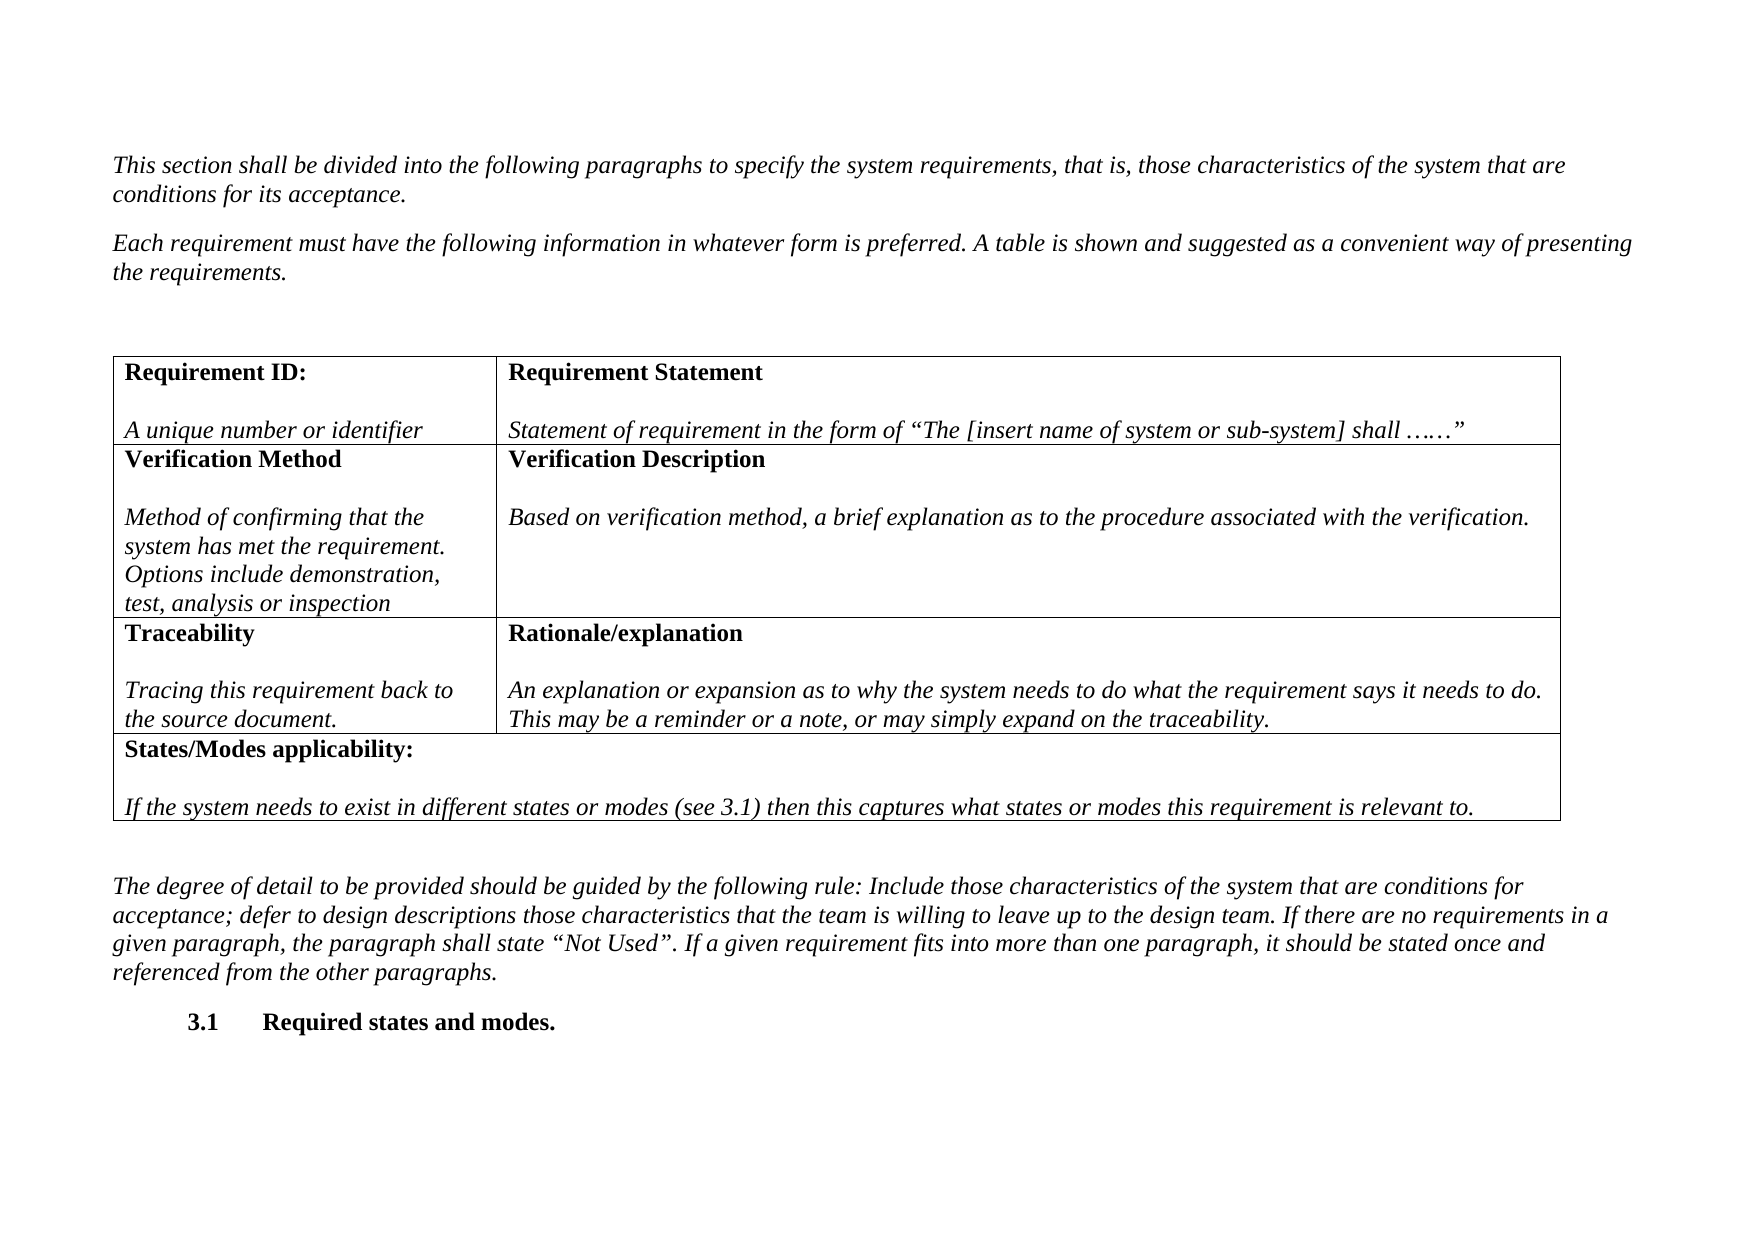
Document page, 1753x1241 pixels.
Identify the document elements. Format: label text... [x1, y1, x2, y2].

table_cell States/Modes applicability: If the system needs to exist in different states or modes (see 3.1) then this captures what states or modes this requirement is relevant to. [114, 734, 1560, 820]
text This section shall be divided into the following paragraphs to specify the system requirements, that is, those characteristics of the system that are conditions for its acceptance. [112, 150, 1639, 207]
text Each requirement must have the following information in whatever form is preferred. A table is shown and suggested as a convenient way of presenting the requirements. [112, 228, 1639, 286]
table_header Requirement Statement Statement of requirement in the form of “The [insert name of system or sub-system] shall ……” [497, 357, 1560, 443]
text The degree of detail to be provided should be guided by the following rule: Include those characteristics of the system that are conditions for acceptance; defer to design descriptions those characteristics that the team is willing to leave up to the design team. If there are no requirements in a given paragraph, the paragraph shall state “Not Used”. If a given requirement fits into more than one paragraph, it should be stated once and referenced from the other paragraphs. [112, 871, 1639, 986]
table_cell Verification Method Method of confirming that the system has met the requirement. Options include demonstration, test, analysis or inspection [114, 445, 496, 617]
text 3.1 Required states and modes. [187, 1007, 1639, 1036]
table_cell Verification Description Based on verification method, a brief explanation as to the procedure associated with the verification. [497, 445, 1560, 617]
table_header Requirement ID: A unique number or identifier [114, 357, 496, 443]
table_cell Rationale/explanation An explanation or expansion as to why the system needs to do what the requirement says it needs to do. This may be a reminder or a note, or may simply expand on the traceability. [497, 618, 1560, 733]
table_cell Traceability Tracing this requirement back to the source document. [114, 618, 496, 733]
